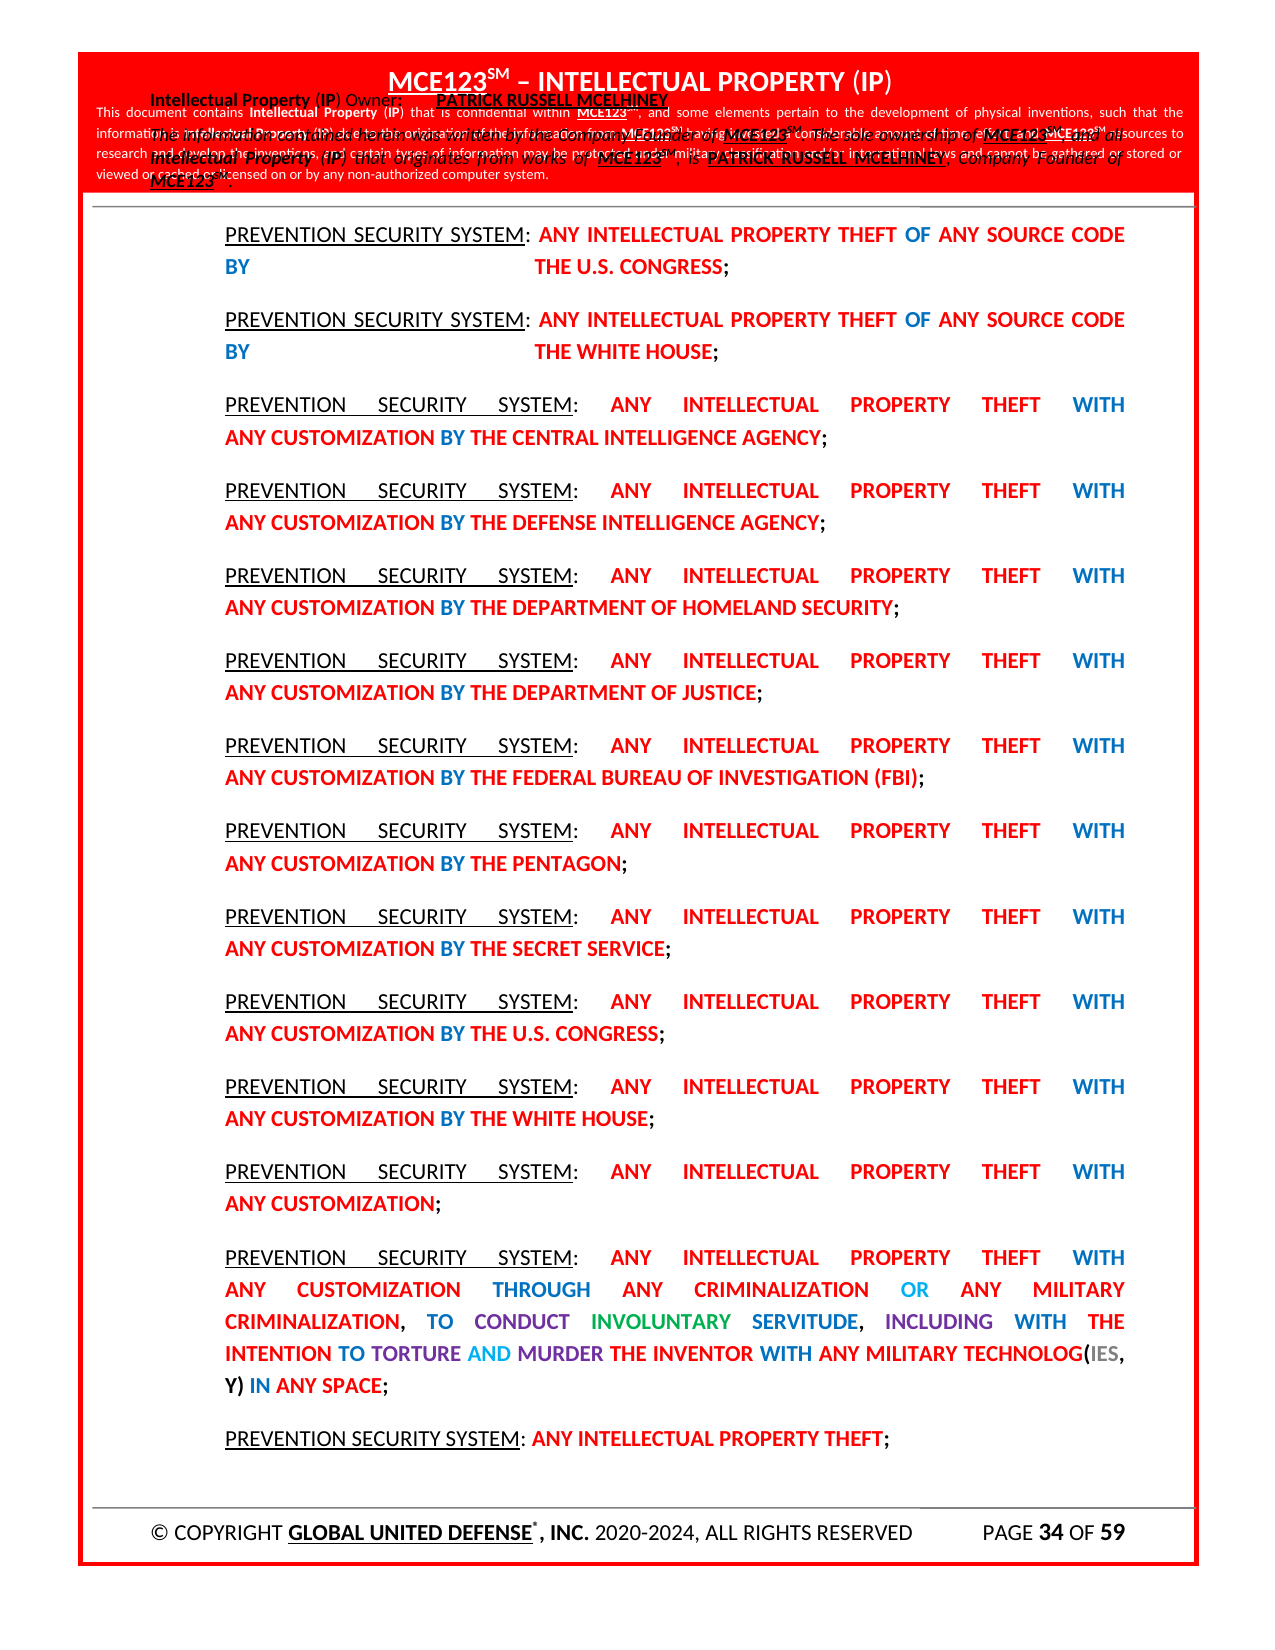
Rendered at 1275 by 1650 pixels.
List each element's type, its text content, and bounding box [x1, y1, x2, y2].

text PREVENTION SECURITY SYSTEM: ANY INTELLECTUAL PROPERTY THEFT WITH ANY CUSTOMIZATION BY THE DEPARTMENT OF HOMELAND SECURITY; [225, 561, 1125, 621]
text PREVENTION SECURITY SYSTEM: ANY INTELLECTUAL PROPERTY THEFT WITH ANY CUSTOMIZATION BY THE U.S. CONGRESS; [225, 987, 1125, 1047]
text PREVENTION SECURITY SYSTEM: ANY INTELLECTUAL PROPERTY THEFT WITH ANY CUSTOMIZATION BY THE PENTAGON; [225, 817, 1125, 877]
text PREVENTION SECURITY SYSTEM: ANY INTELLECTUAL PROPERTY THEFT OF ANY SOURCE CODE BY THE WHITE HOUSE; [225, 305, 1125, 366]
text PREVENTION SECURITY SYSTEM: ANY INTELLECTUAL PROPERTY THEFT WITH ANY CUSTOMIZATION BY THE CENTRAL INTELLIGENCE AGENCY; [225, 391, 1125, 451]
text PREVENTION SECURITY SYSTEM: ANY INTELLECTUAL PROPERTY THEFT WITH ANY CUSTOMIZATION BY THE DEFENSE INTELLIGENCE AGENCY; [225, 476, 1125, 536]
text PREVENTION SECURITY SYSTEM: ANY INTELLECTUAL PROPERTY THEFT WITH ANY CUSTOMIZATION THROUGH ANY CRIMINALIZATION OR ANY MILITARY CRIMINALIZATION, TO CONDUCT INVOLUNTARY SERVITUDE, INCLUDING WITH THE INTENTION TO TORTURE AND MURDER THE INVENTOR WITH ANY MILITARY TECHNOLOG(IES, Y) IN ANY SPACE; [225, 1243, 1125, 1399]
text PREVENTION SECURITY SYSTEM: ANY INTELLECTUAL PROPERTY THEFT OF ANY SOURCE CODE BY THE U.S. CONGRESS; [225, 220, 1125, 280]
text PREVENTION SECURITY SYSTEM: ANY INTELLECTUAL PROPERTY THEFT WITH ANY CUSTOMIZATION BY THE WHITE HOUSE; [225, 1072, 1125, 1132]
text PREVENTION SECURITY SYSTEM: ANY INTELLECTUAL PROPERTY THEFT WITH ANY CUSTOMIZATION; [225, 1157, 1125, 1218]
text PREVENTION SECURITY SYSTEM: ANY INTELLECTUAL PROPERTY THEFT WITH ANY CUSTOMIZATION BY THE FEDERAL BUREAU OF INVESTIGATION (FBI); [225, 731, 1125, 792]
text PREVENTION SECURITY SYSTEM: ANY INTELLECTUAL PROPERTY THEFT; [225, 1424, 1125, 1452]
text PREVENTION SECURITY SYSTEM: ANY INTELLECTUAL PROPERTY THEFT WITH ANY CUSTOMIZATION BY THE SECRET SERVICE; [225, 902, 1125, 962]
text PREVENTION SECURITY SYSTEM: ANY INTELLECTUAL PROPERTY THEFT WITH ANY CUSTOMIZATION BY THE DEPARTMENT OF JUSTICE; [225, 646, 1125, 706]
